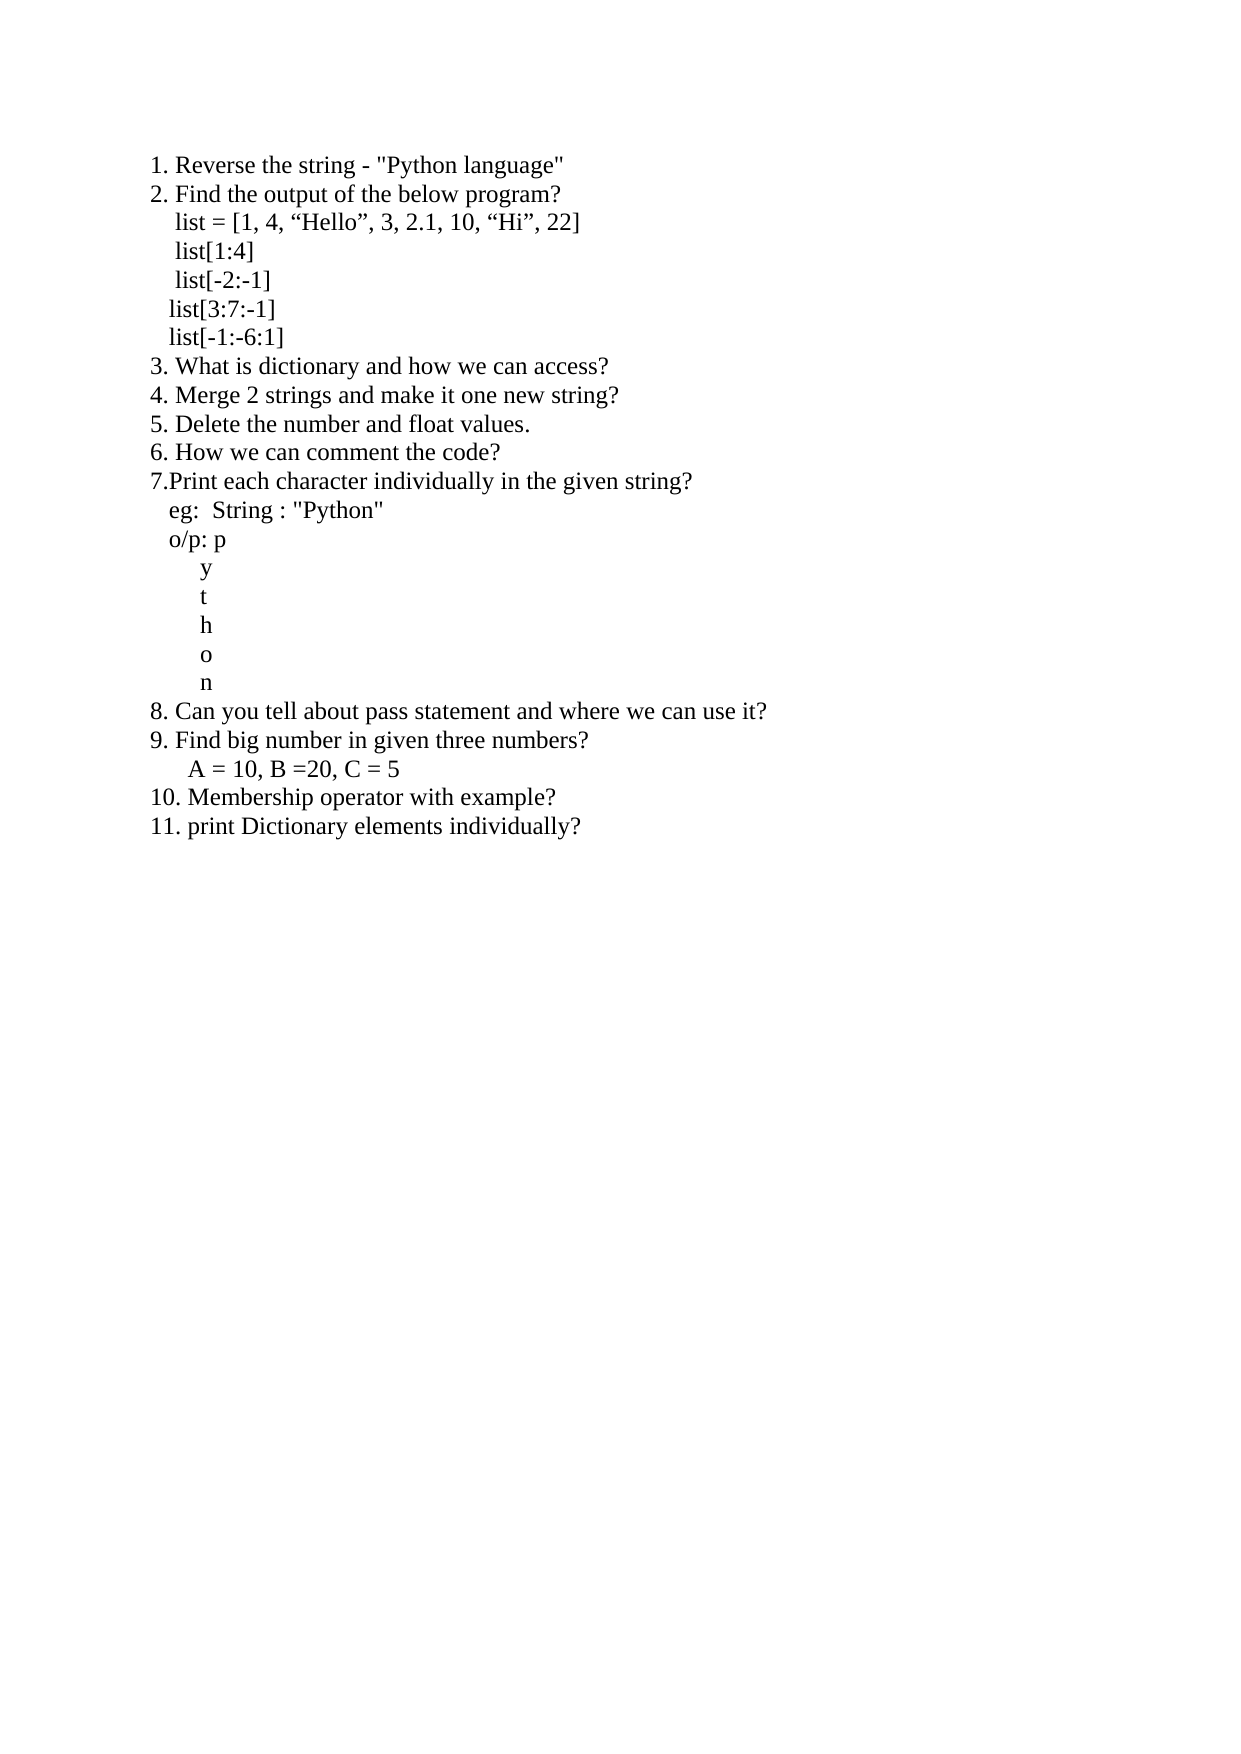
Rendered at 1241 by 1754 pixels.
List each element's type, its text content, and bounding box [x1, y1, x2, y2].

text y [150, 552, 1090, 581]
text list = [1, 4, “Hello”, 3, 2.1, 10, “Hi”, 22] [150, 207, 1090, 236]
text 10. Membership operator with example? [150, 782, 1090, 811]
text A = 10, B =20, C = 5 [150, 754, 1090, 782]
text list[1:4] [150, 236, 1090, 265]
text 7.Print each character individually in the given string? [150, 466, 1090, 495]
text 6. How we can comment the code? [150, 437, 1090, 466]
text t [150, 581, 1090, 610]
text o/p: p [150, 524, 1090, 552]
text eg: String : "Python" [150, 495, 1090, 524]
text n [150, 667, 1090, 696]
text 3. What is dictionary and how we can access? [150, 351, 1090, 380]
text o [150, 639, 1090, 667]
text 5. Delete the number and float values. [150, 409, 1090, 437]
text 4. Merge 2 strings and make it one new string? [150, 380, 1090, 409]
text h [150, 610, 1090, 639]
text list[-1:-6:1] [150, 322, 1090, 351]
text list[3:7:-1] [150, 294, 1090, 322]
text 9. Find big number in given three numbers? [150, 725, 1090, 754]
text 8. Can you tell about pass statement and where we can use it? [150, 696, 1090, 725]
text 1. Reverse the string - "Python language" [150, 150, 1090, 179]
text 11. print Dictionary elements individually? [150, 811, 1090, 840]
text 2. Find the output of the below program? [150, 179, 1090, 207]
text list[-2:-1] [150, 265, 1090, 294]
